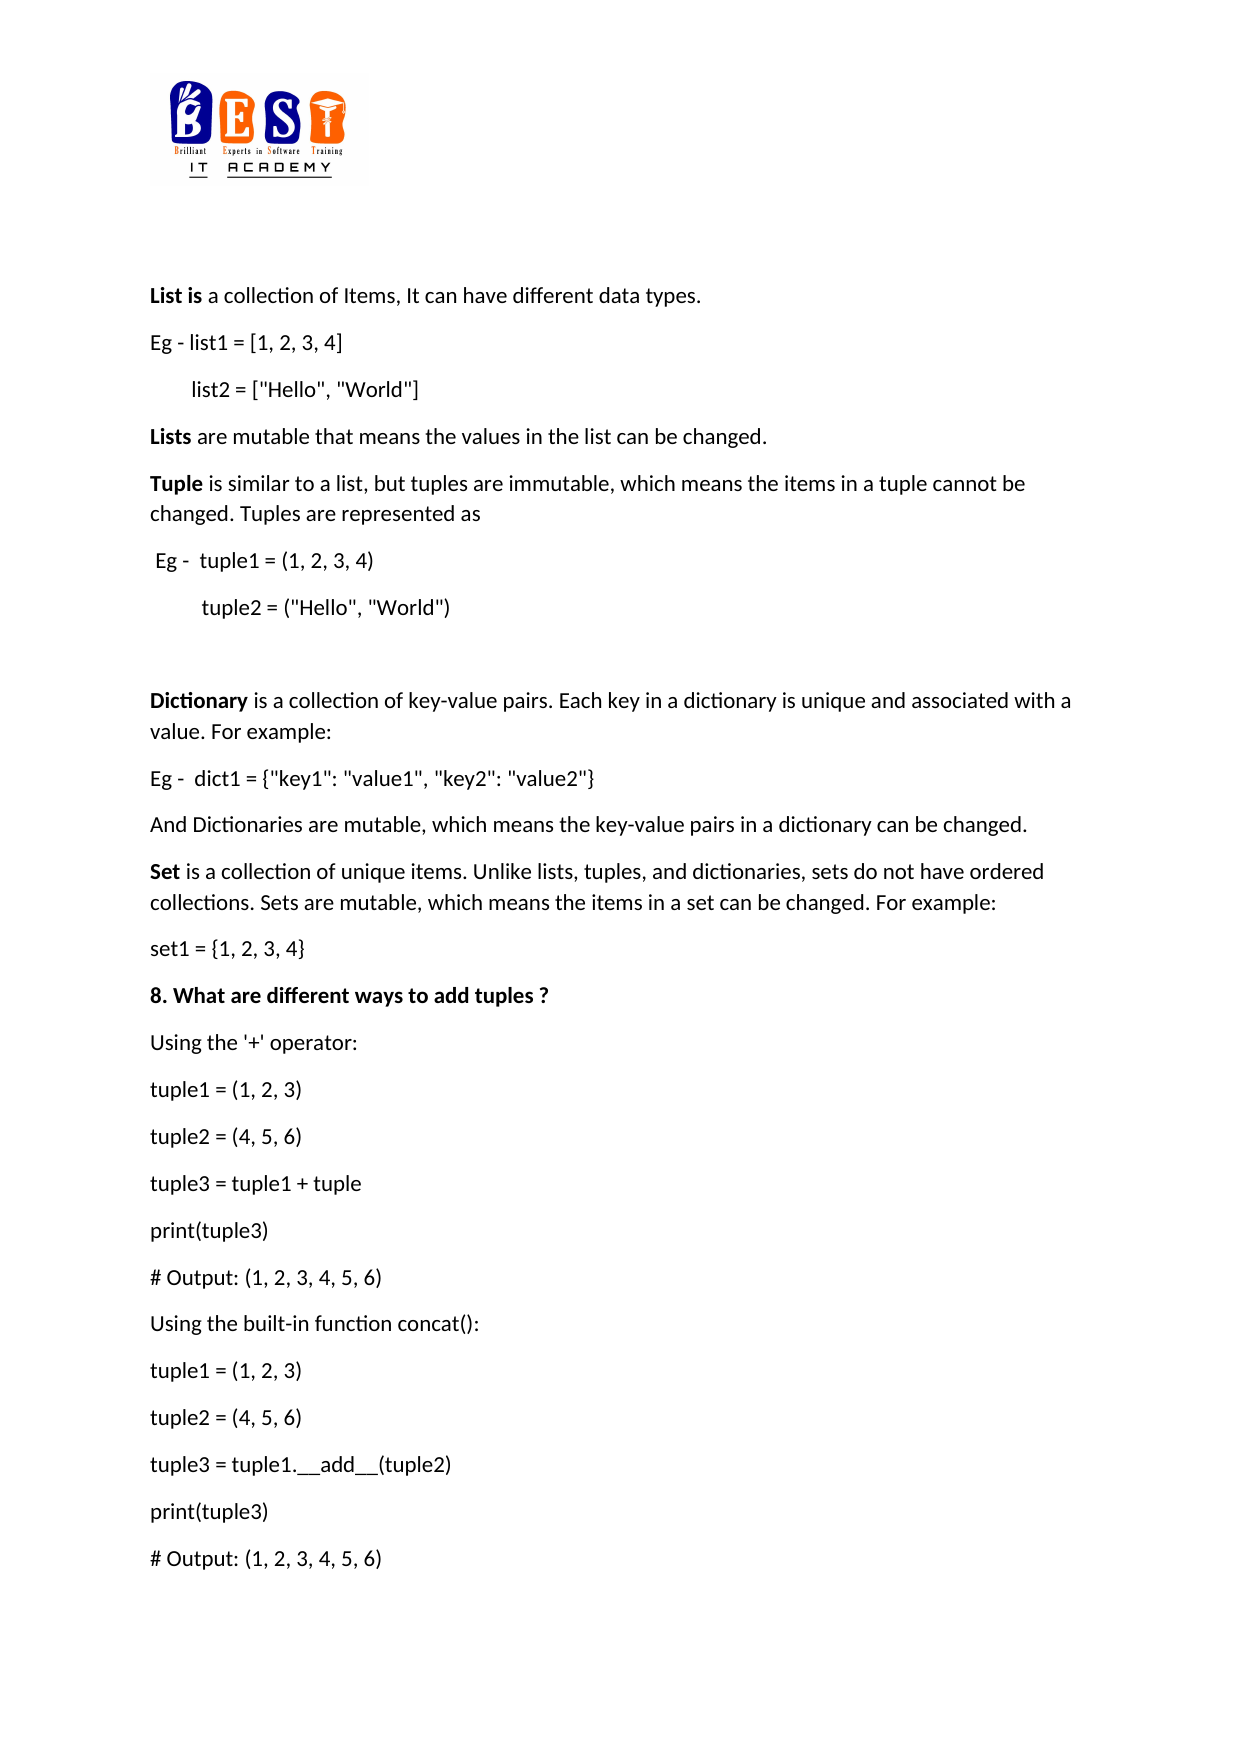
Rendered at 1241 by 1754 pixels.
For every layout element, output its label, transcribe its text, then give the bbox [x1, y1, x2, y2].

text tuple3 = tuple1.__add__(tuple2) [150, 1450, 1090, 1478]
text # Output: (1, 2, 3, 4, 5, 6) [150, 1544, 1090, 1572]
text print(tuple3) [150, 1216, 1090, 1244]
text tuple2 = ("Hello", "World") [150, 593, 1090, 621]
picture [150, 73, 370, 186]
text tuple2 = (4, 5, 6) [150, 1122, 1090, 1150]
text # Output: (1, 2, 3, 4, 5, 6) [150, 1263, 1090, 1291]
text Eg - dict1 = {"key1": "value1", "key2": "value2"} [150, 764, 1090, 792]
text Tuple is similar to a list, but tuples are immutable, which means the items in a tuple cannot be changed. Tuples are represented as [150, 469, 1090, 527]
text Using the '+' operator: [150, 1028, 1090, 1056]
text set1 = {1, 2, 3, 4} [150, 934, 1090, 962]
text 8. What are different ways to add tuples ? [150, 981, 1090, 1009]
text list2 = ["Hello", "World"] [150, 375, 1090, 403]
text tuple2 = (4, 5, 6) [150, 1403, 1090, 1431]
text Dictionary is a collection of key-value pairs. Each key in a dictionary is unique and associated with a value. For example: [150, 687, 1090, 745]
text Set is a collection of unique items. Unlike lists, tuples, and dictionaries, sets do not have ordered collections. Sets are mutable, which means the items in a set can be changed. For example: [150, 857, 1090, 916]
text tuple3 = tuple1 + tuple [150, 1169, 1090, 1197]
text tuple1 = (1, 2, 3) [150, 1075, 1090, 1103]
text Using the built-in function concat(): [150, 1309, 1090, 1337]
text Lists are mutable that means the values in the list can be changed. [150, 422, 1090, 450]
text tuple1 = (1, 2, 3) [150, 1356, 1090, 1384]
text And Dictionaries are mutable, which means the key-value pairs in a dictionary can be changed. [150, 811, 1090, 838]
text print(tuple3) [150, 1497, 1090, 1525]
text Eg - tuple1 = (1, 2, 3, 4) [150, 546, 1090, 574]
text List is a collection of Items, It can have different data types. [150, 281, 1090, 309]
text Eg - list1 = [1, 2, 3, 4] [150, 328, 1090, 356]
